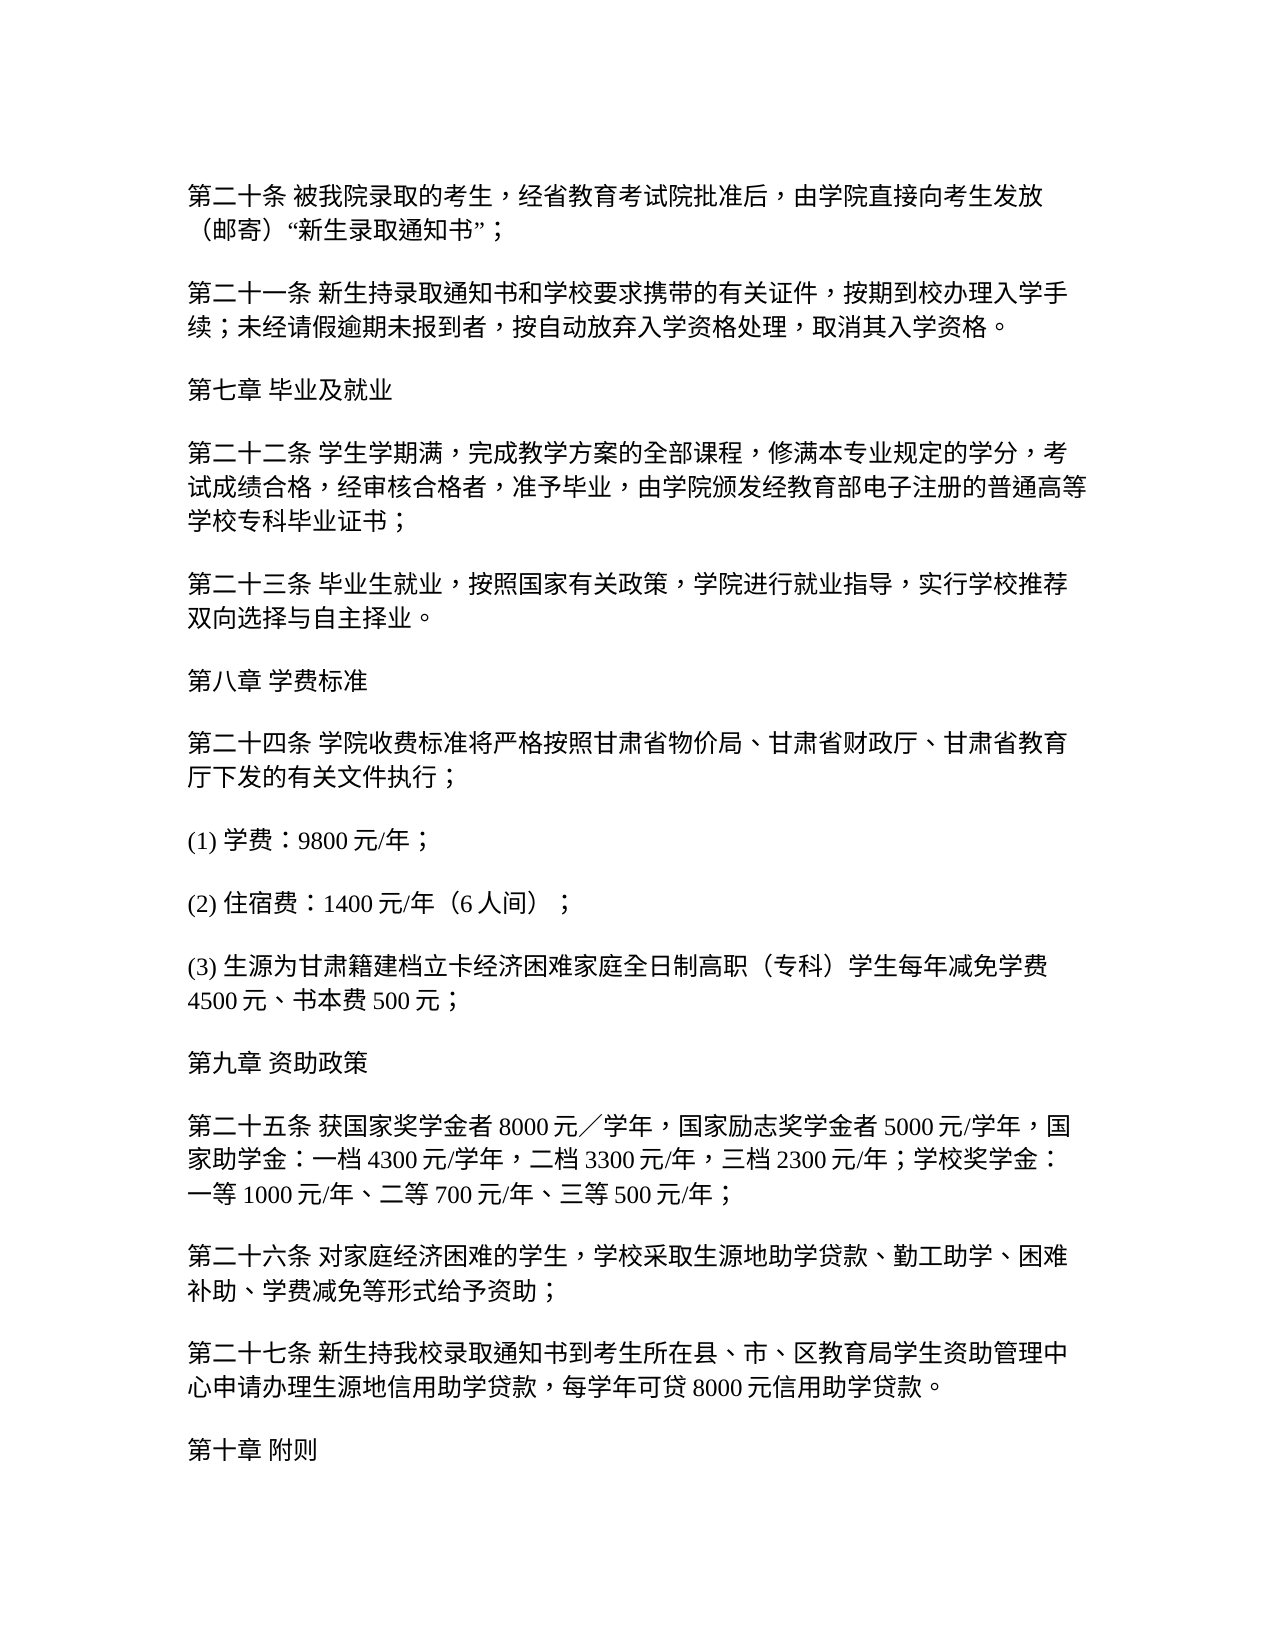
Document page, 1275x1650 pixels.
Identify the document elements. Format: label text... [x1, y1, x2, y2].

text 第二十三条 毕业生就业，按照国家有关政策，学院进行就业指导，实行学校推荐双向选择与自主择业。 [187, 566, 1087, 634]
text (1) 学费：9800元/年； [187, 823, 1087, 857]
text 第二十条 被我院录取的考生，经省教育考试院批准后，由学院直接向考生发放（邮寄）“新生录取通知书”； [187, 179, 1087, 247]
text 第二十五条 获国家奖学金者8000元／学年，国家励志奖学金者5000元/学年，国家助学金：一档4300元/学年，二档3300元/年，三档2300元/年；学校奖学金：一等1000元/年、二等700元/年、三等500元/年； [187, 1108, 1087, 1210]
text 第七章 毕业及就业 [187, 372, 1087, 407]
text 第二十一条 新生持录取通知书和学校要求携带的有关证件，按期到校办理入学手续；未经请假逾期未报到者，按自动放弃入学资格处理，取消其入学资格。 [187, 276, 1087, 344]
text (2) 住宿费：1400元/年（6人间）； [187, 886, 1087, 920]
text 第二十六条 对家庭经济困难的学生，学校采取生源地助学贷款、勤工助学、困难补助、学费减免等形式给予资助； [187, 1239, 1087, 1307]
text 第二十二条 学生学期满，完成教学方案的全部课程，修满本专业规定的学分，考试成绩合格，经审核合格者，准予毕业，由学院颁发经教育部电子注册的普通高等学校专科毕业证书； [187, 435, 1087, 537]
text 第十章 附则 [187, 1433, 1087, 1467]
text 第九章 资助政策 [187, 1045, 1087, 1079]
text 第二十七条 新生持我校录取通知书到考生所在县、市、区教育局学生资助管理中心申请办理生源地信用助学贷款，每学年可贷8000元信用助学贷款。 [187, 1336, 1087, 1404]
text 第八章 学费标准 [187, 663, 1087, 697]
text 第二十四条 学院收费标准将严格按照甘肃省物价局、甘肃省财政厅、甘肃省教育厅下发的有关文件执行； [187, 726, 1087, 794]
text (3) 生源为甘肃籍建档立卡经济困难家庭全日制高职（专科）学生每年减免学费4500元、书本费500元； [187, 948, 1087, 1017]
